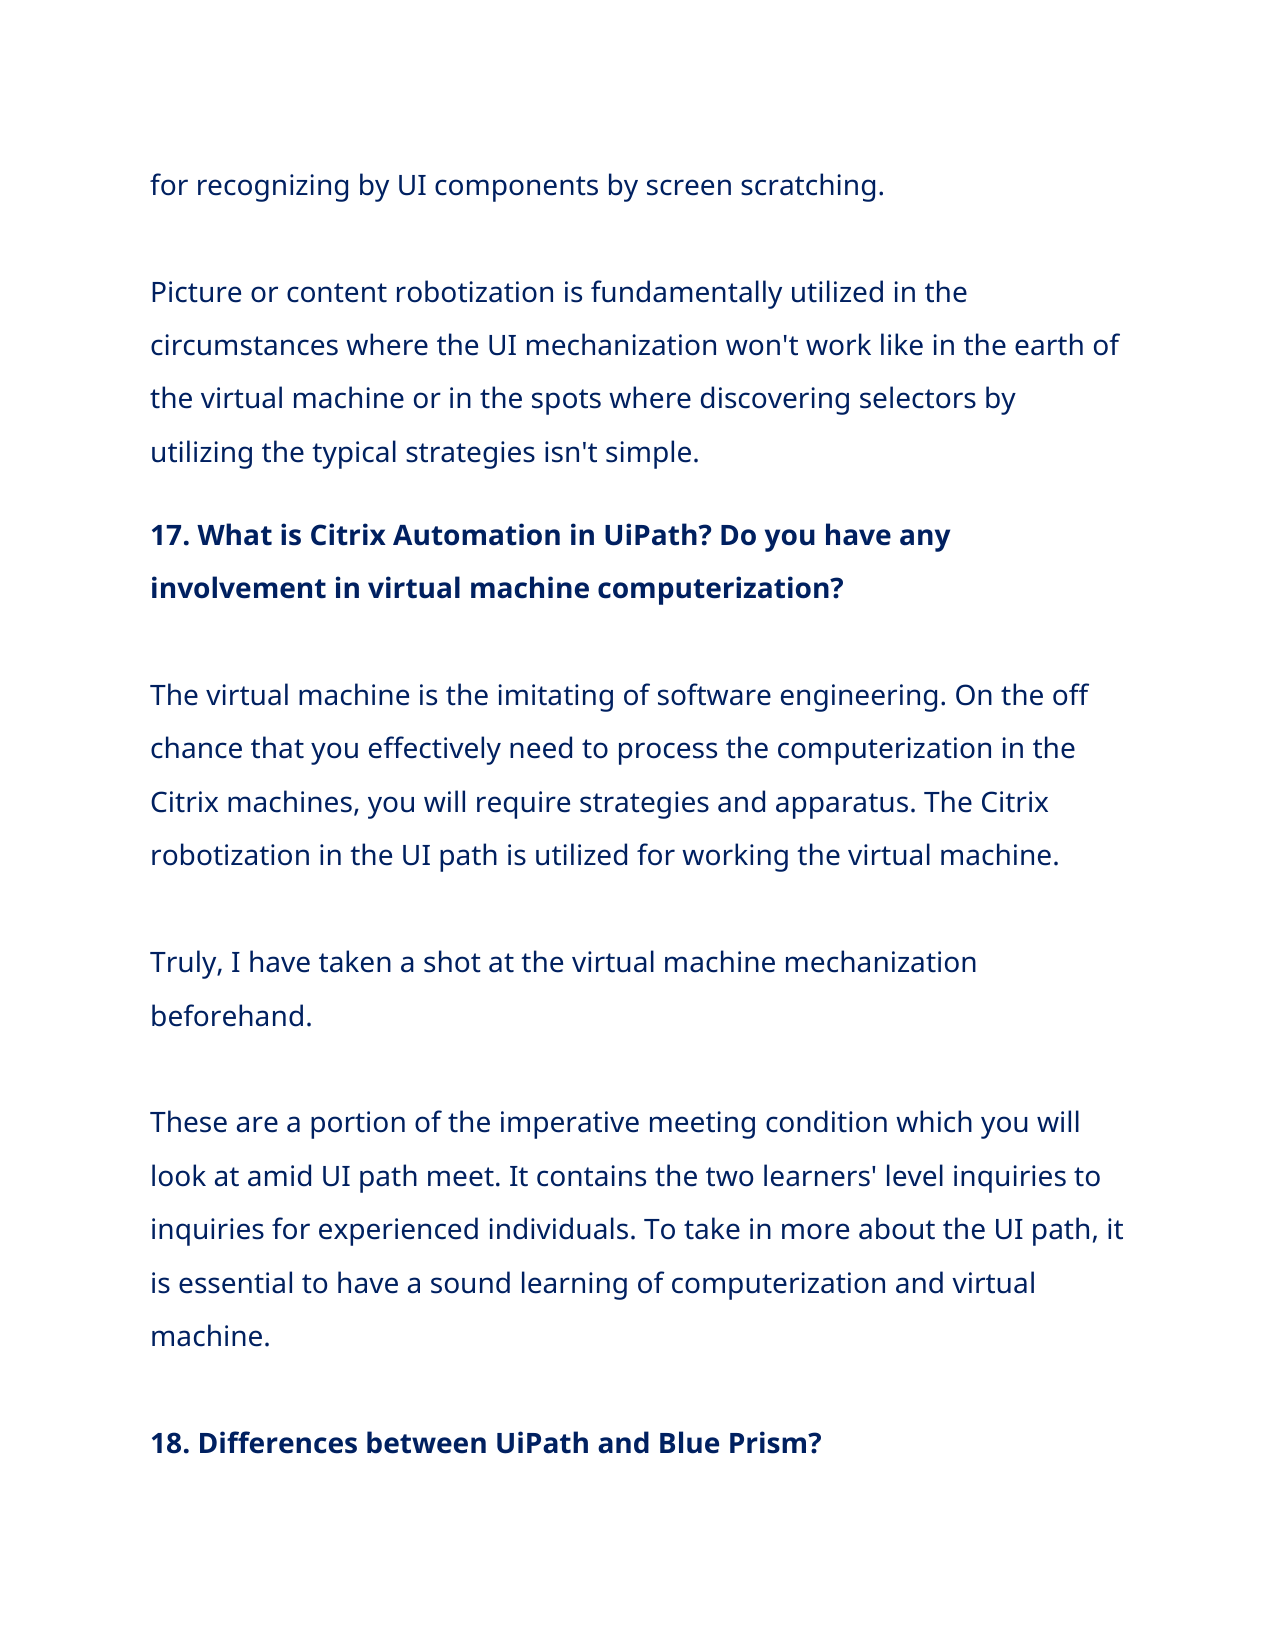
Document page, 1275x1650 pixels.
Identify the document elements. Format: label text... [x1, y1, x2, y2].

text 17. What is Citrix Automation in UiPath? Do you have any involvement in virtual machine computerization? The virtual machine is the imitating of software engineering. On the off chance that you effectively need to process the computerization in the Citrix machines, you will require strategies and apparatus. The Citrix robotization in the UI path is utilized for working the virtual machine. Truly, I have taken a shot at the virtual machine mechanization beforehand. These are a portion of the imperative meeting condition which you will look at amid UI path meet. It contains the two learners' level inquiries to inquiries for experienced individuals. To take in more about the UI path, it is essential to have a sound learning of computerization and virtual machine. 18. Differences between UiPath and Blue Prism? [150, 500, 1125, 1462]
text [150, 150, 1125, 471]
